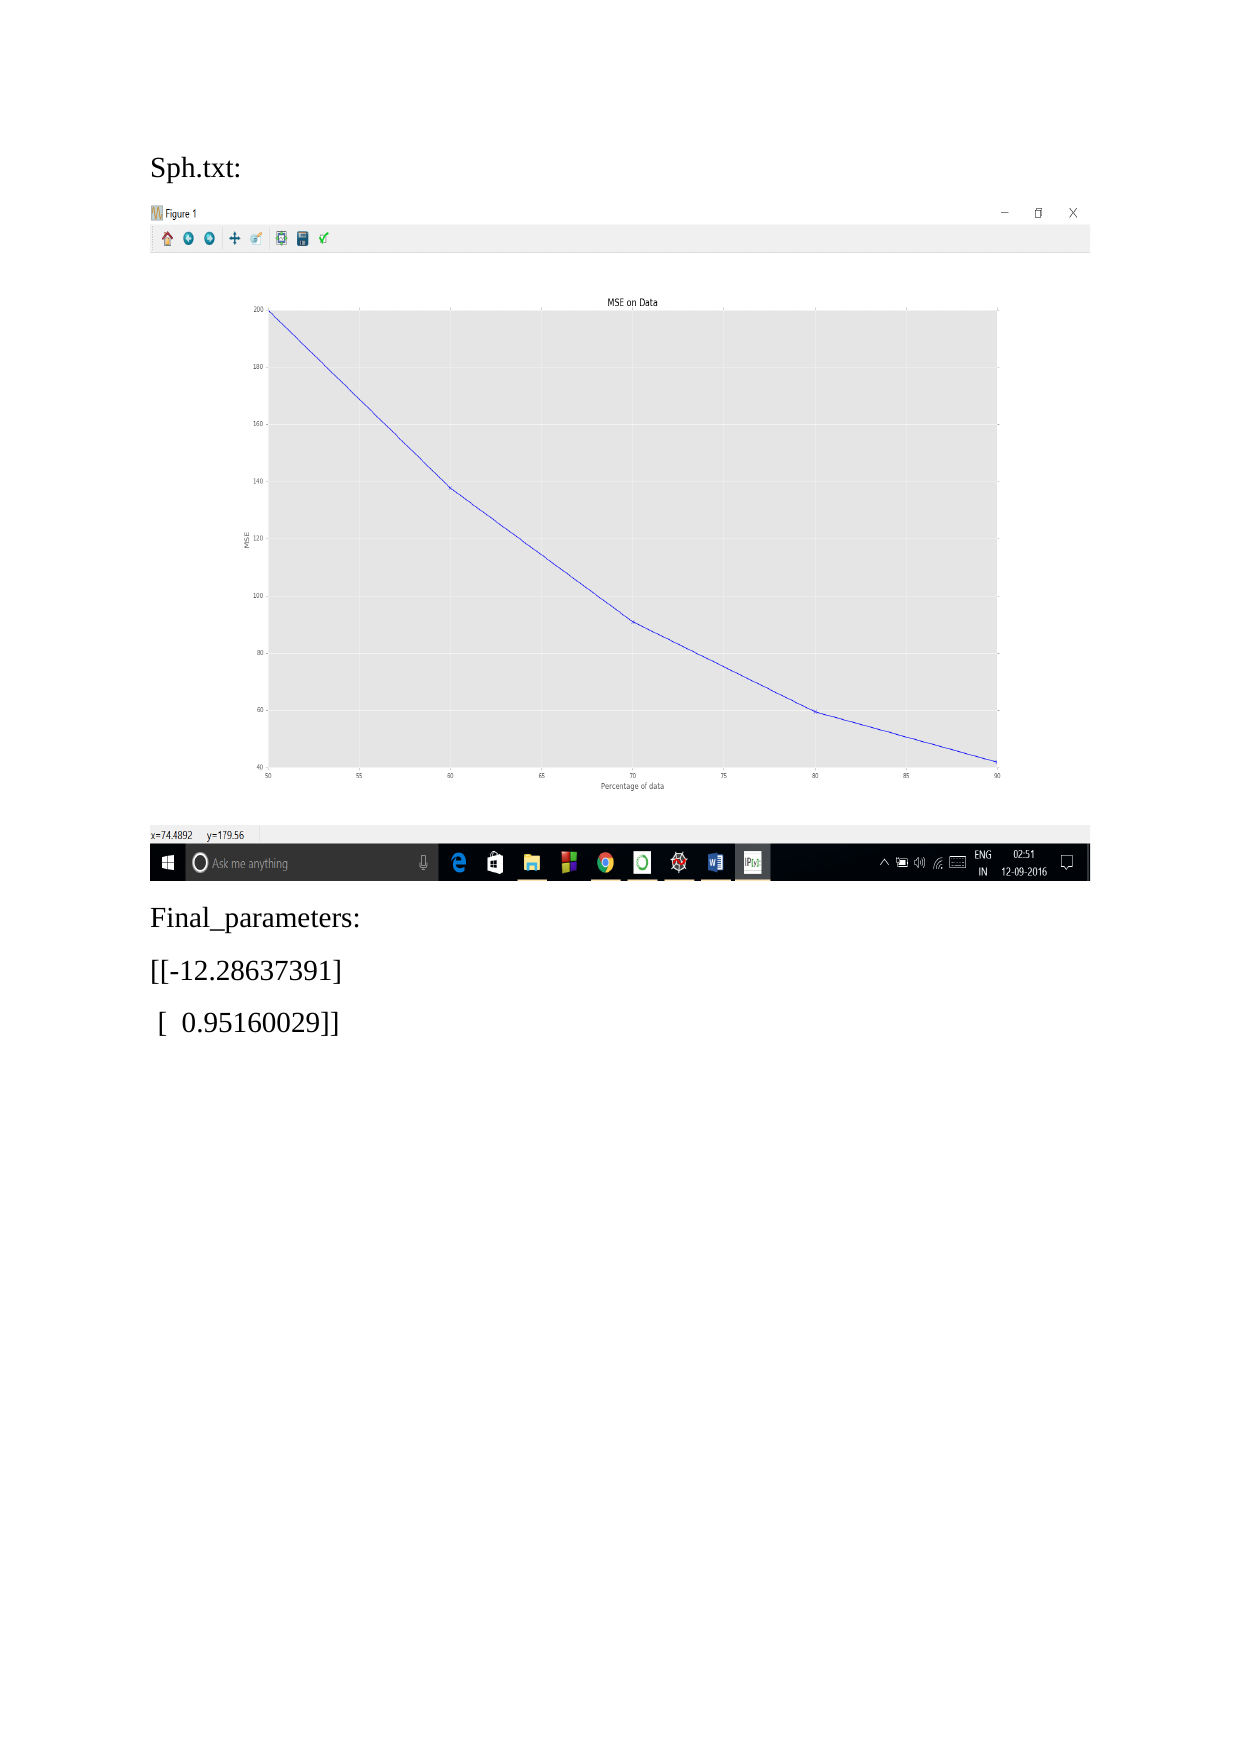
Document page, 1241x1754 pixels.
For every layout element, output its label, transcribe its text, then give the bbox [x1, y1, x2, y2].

picture [150, 202, 1091, 881]
text Final_parameters: [150, 900, 1090, 933]
text Sph.txt: [150, 150, 1090, 183]
text [[-12.28637391] [150, 953, 1090, 986]
text [ 0.95160029]] [150, 1005, 1090, 1039]
